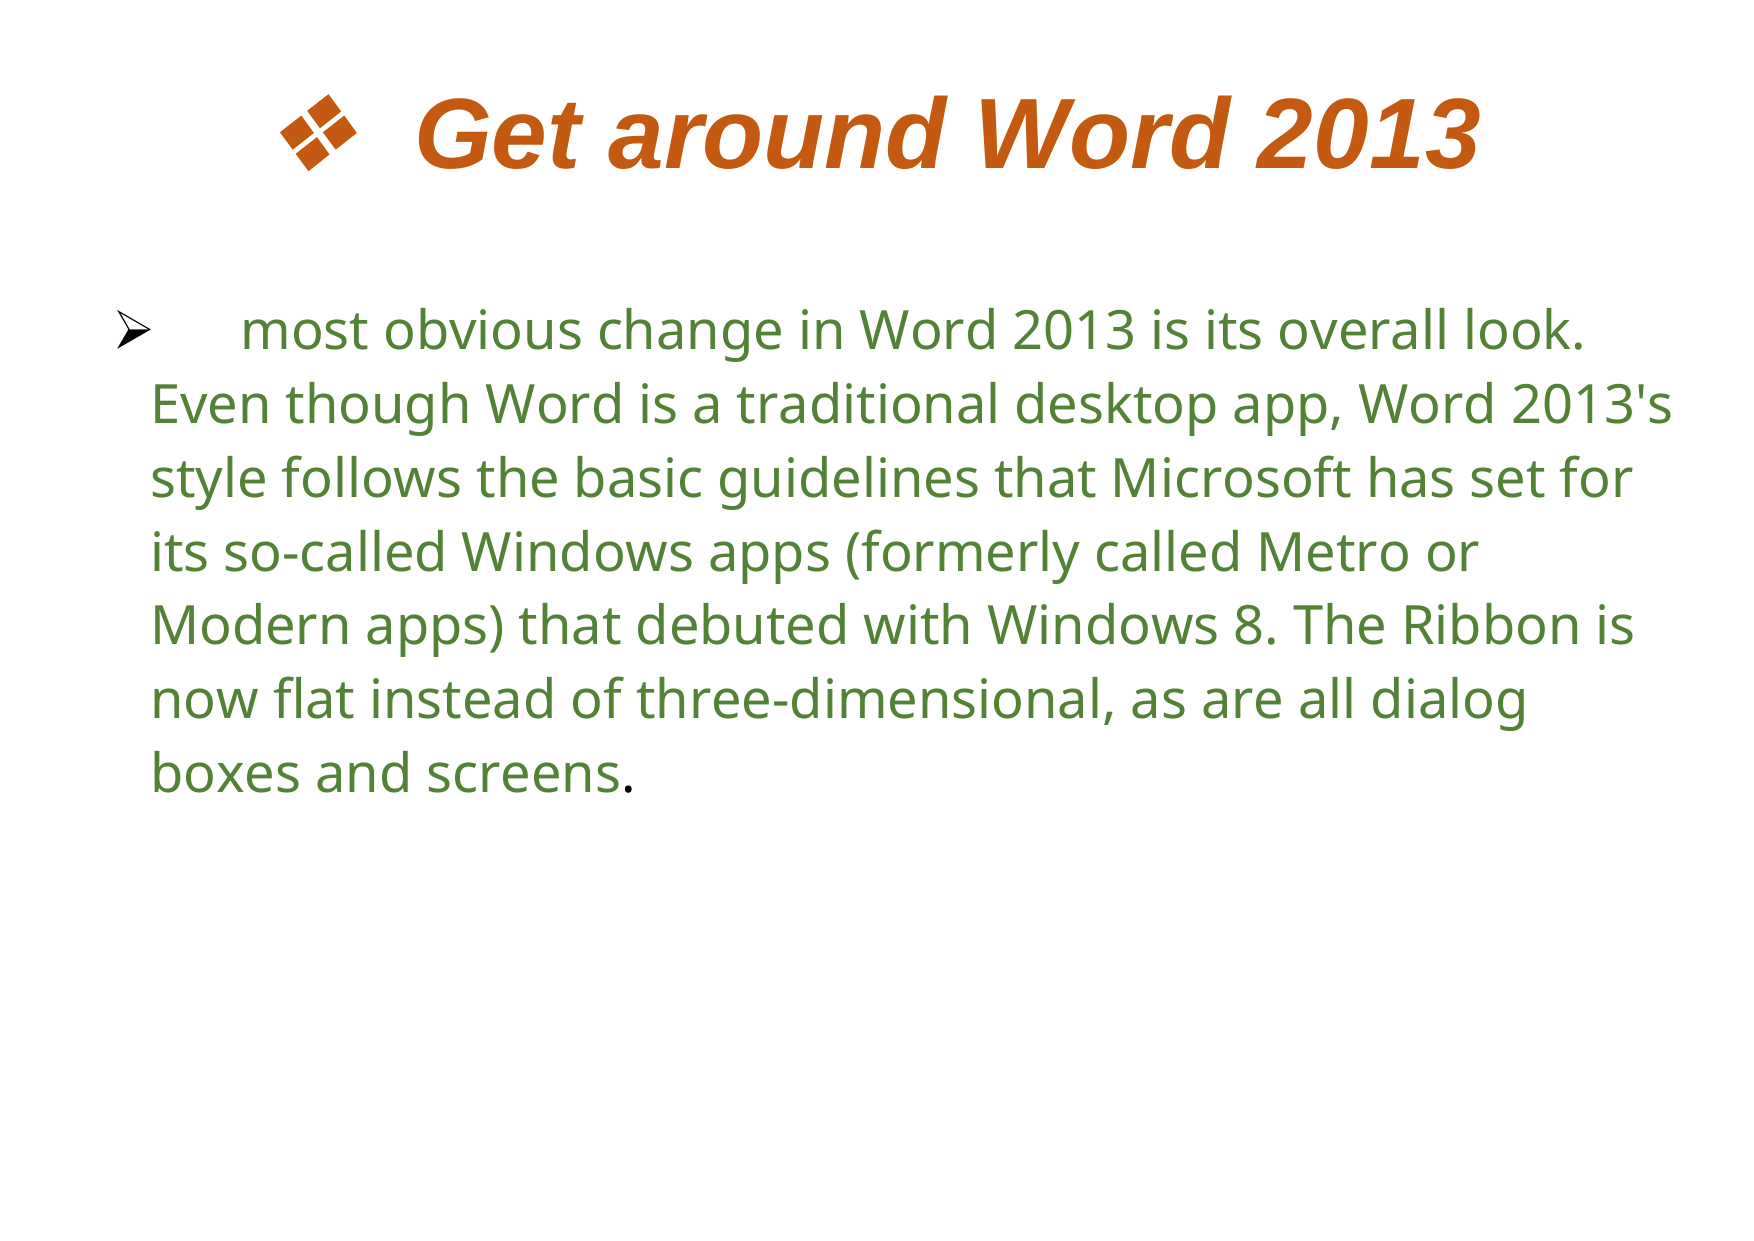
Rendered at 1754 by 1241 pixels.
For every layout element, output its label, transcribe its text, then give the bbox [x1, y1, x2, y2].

list Get around Word 2013 [75, 75, 1679, 190]
list most obvious change in Word 2013 is its overall look. Even though Word is a traditional desktop app, Word 2013's style follows the basic guidelines that Microsoft has set for its so-called Windows apps (formerly called Metro or Modern apps) that debuted with Windows 8. The Ribbon is now flat instead of three-dimensional, as are all dialog boxes and screens. [112, 292, 1679, 808]
